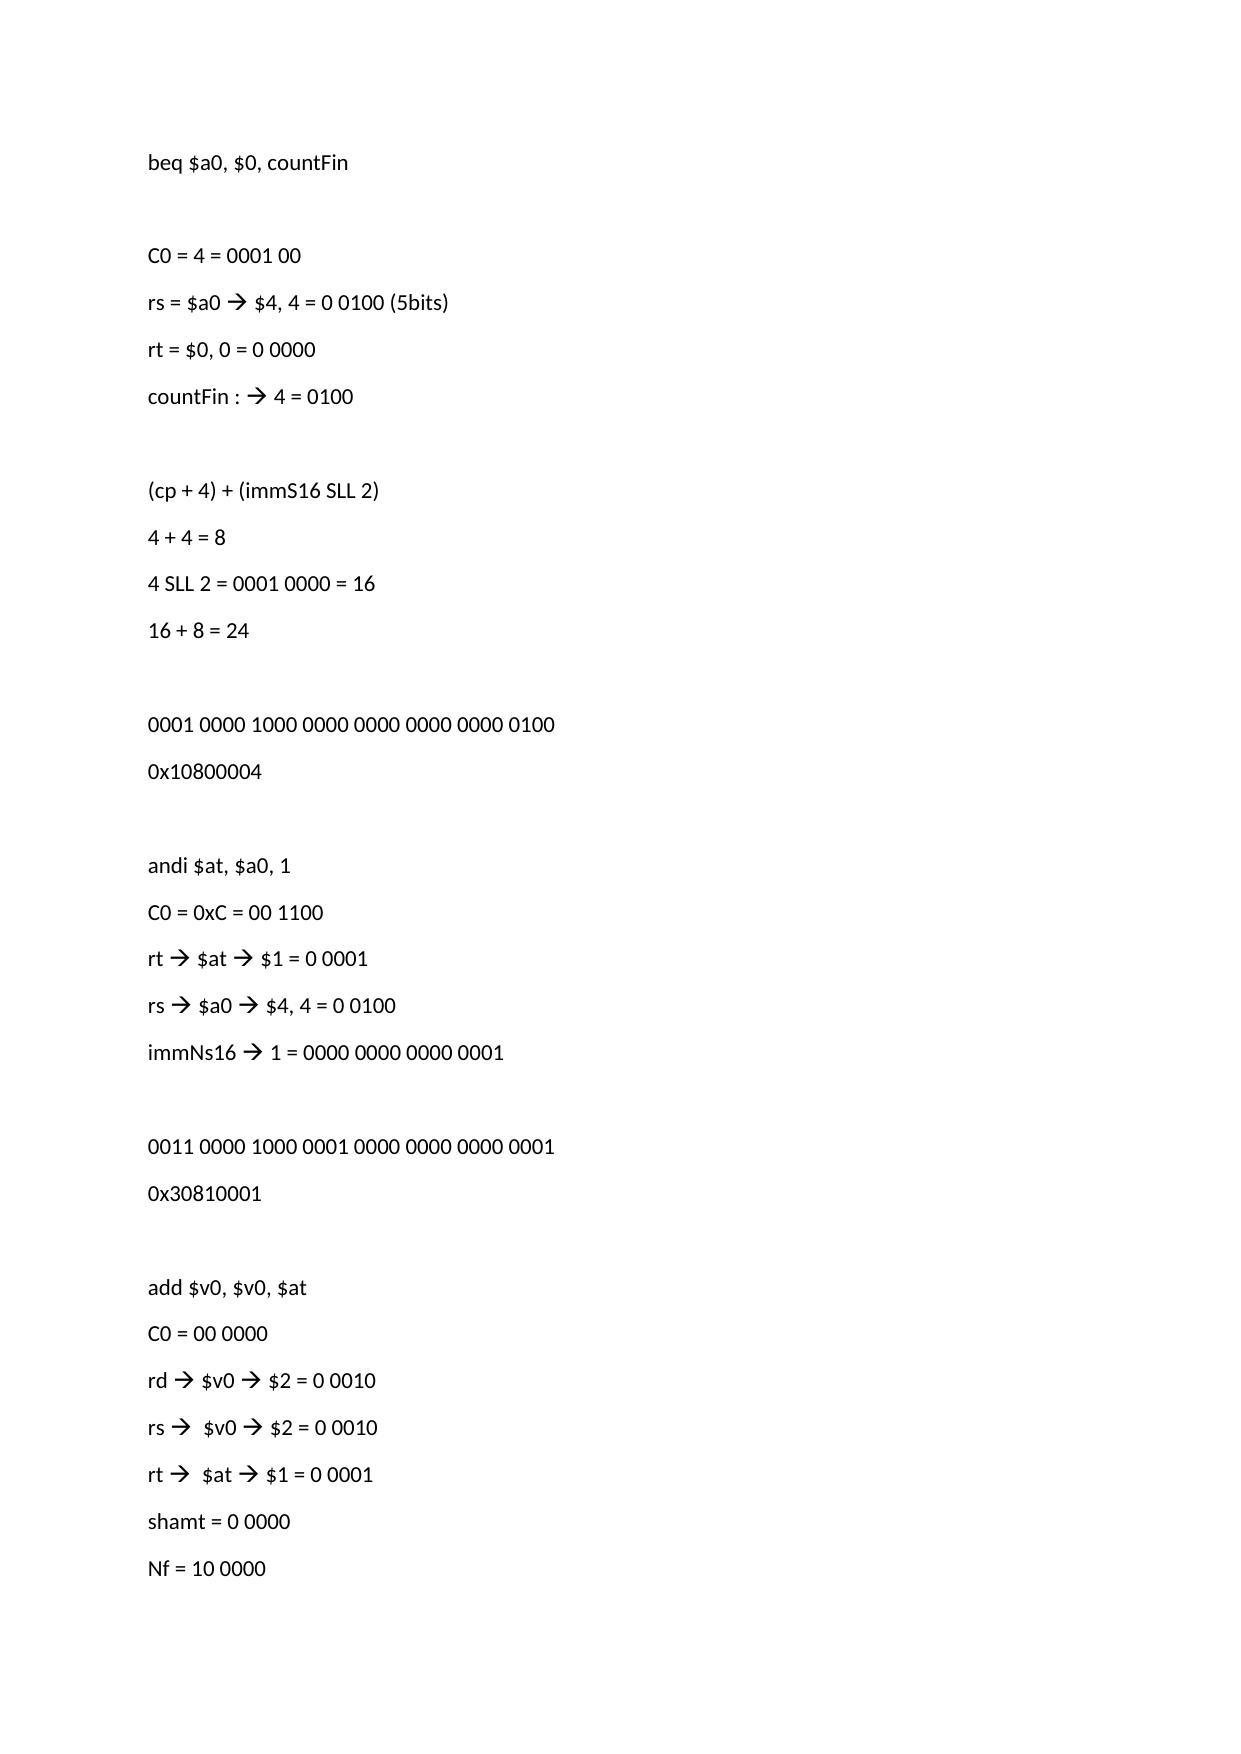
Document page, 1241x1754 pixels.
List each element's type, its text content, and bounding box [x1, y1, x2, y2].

text 16 + 8 = 24 [148, 616, 1093, 644]
text 0x10800004 [148, 757, 1093, 785]
text 0001 0000 1000 0000 0000 0000 0000 0100 [148, 710, 1093, 738]
text immNs16 1 = 0000 0000 0000 0001 [148, 1038, 1093, 1066]
text shamt = 0 0000 [148, 1507, 1093, 1535]
text rt = $0, 0 = 0 0000 [148, 335, 1093, 363]
text 4 + 4 = 8 [148, 523, 1093, 551]
text rt $at $1 = 0 0001 [148, 1460, 1093, 1488]
text rs $v0 $2 = 0 0010 [148, 1413, 1093, 1441]
text C0 = 00 0000 [148, 1319, 1093, 1347]
text rd $v0 $2 = 0 0010 [148, 1366, 1093, 1394]
text C0 = 4 = 0001 00 [148, 241, 1093, 269]
text 4 SLL 2 = 0001 0000 = 16 [148, 569, 1093, 597]
text 0x30810001 [148, 1179, 1093, 1207]
text add $v0, $v0, $at [148, 1273, 1093, 1301]
text (cp + 4) + (immS16 SLL 2) [148, 476, 1093, 504]
text rt $at $1 = 0 0001 [148, 944, 1093, 972]
text beq $a0, $0, countFin [148, 148, 1093, 176]
text Nf = 10 0000 [148, 1554, 1093, 1582]
text C0 = 0xC = 00 1100 [148, 898, 1093, 926]
text 0011 0000 1000 0001 0000 0000 0000 0001 [148, 1132, 1093, 1160]
text rs $a0 $4, 4 = 0 0100 [148, 991, 1093, 1019]
text countFin : 4 = 0100 [148, 382, 1093, 410]
text andi $at, $a0, 1 [148, 851, 1093, 879]
text rs = $a0 $4, 4 = 0 0100 (5bits) [148, 288, 1093, 316]
